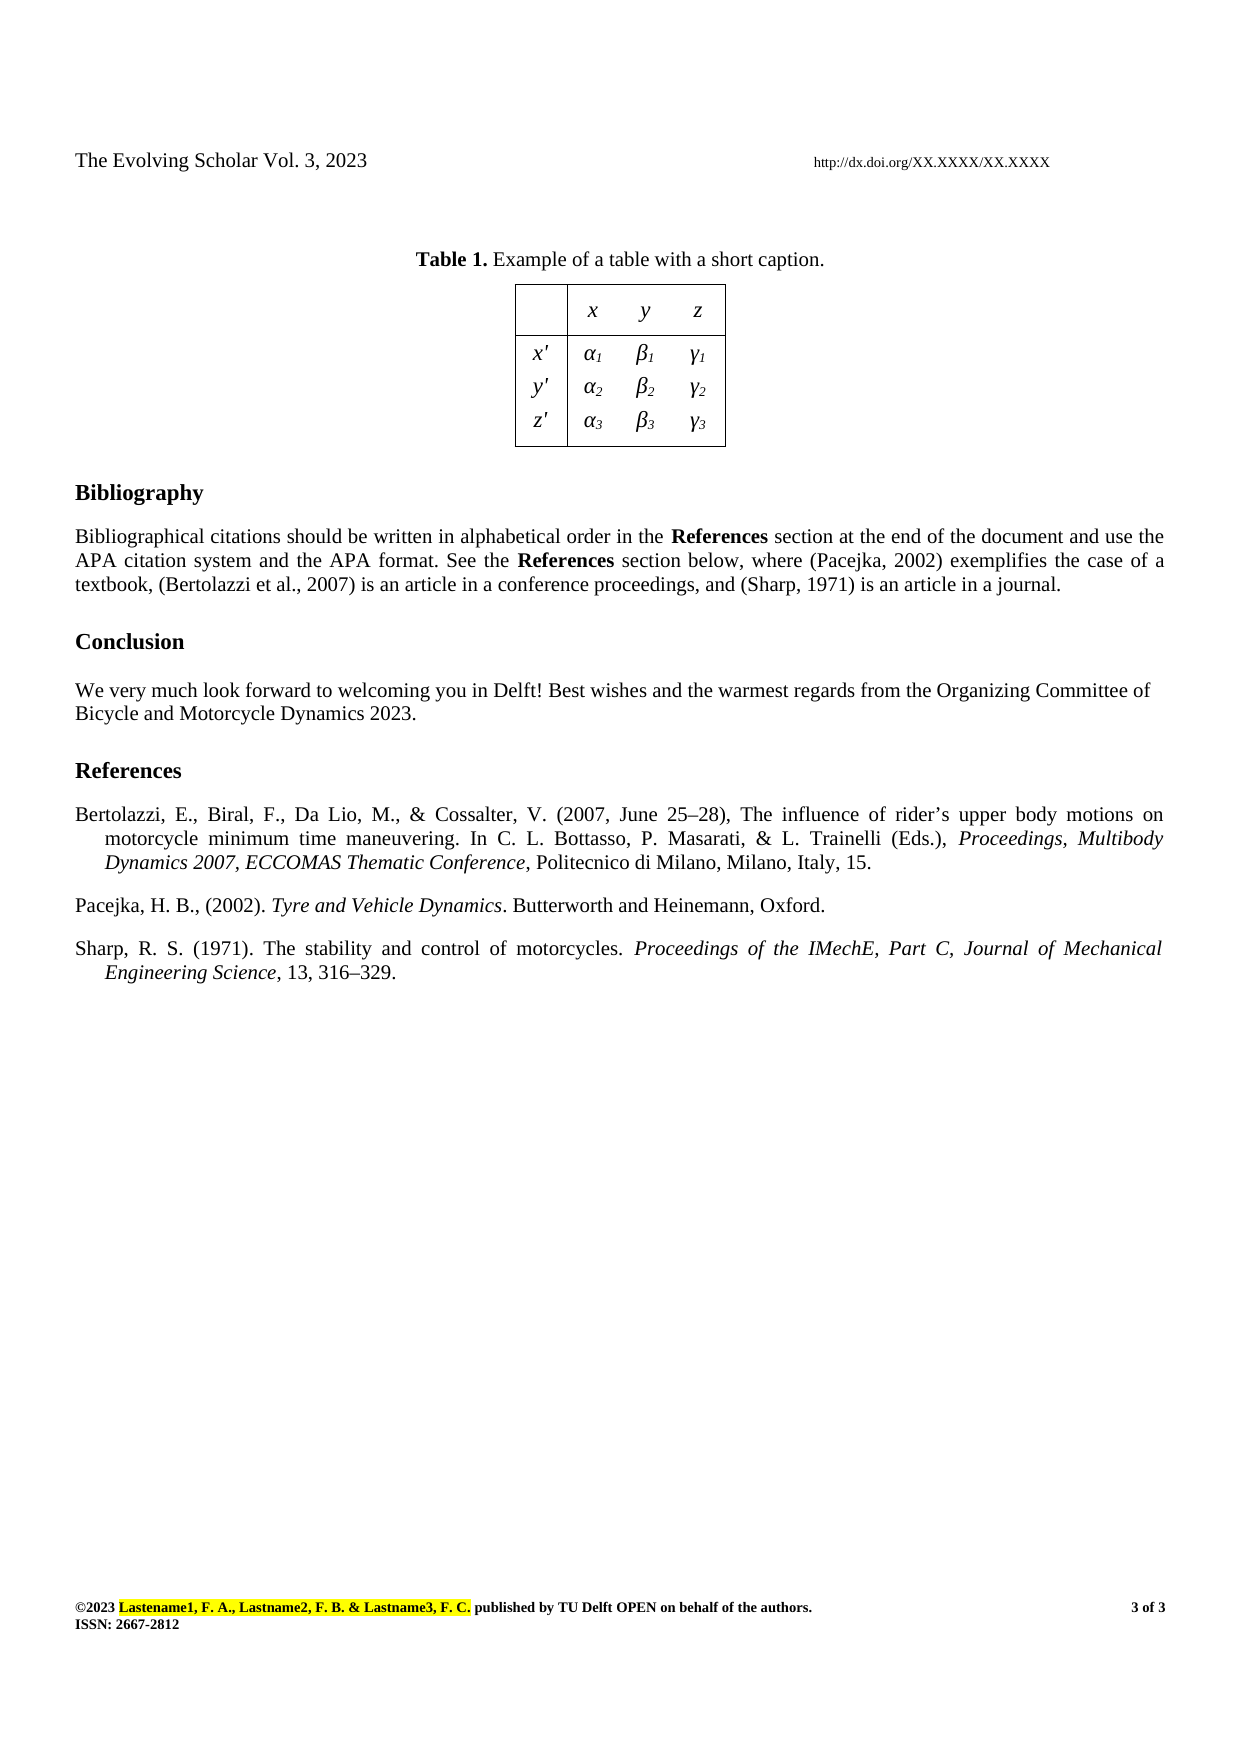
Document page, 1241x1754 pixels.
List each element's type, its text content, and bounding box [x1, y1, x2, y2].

text Bibliographical citations should be written in alphabetical order in the References section at the end of the document and use the APA citation system and the APA format. See the References section below, where (Pacejka, 2002) exemplifies the case of a textbook, (Bertolazzi et al., 2007) is an article in a conference proceedings, and (Sharp, 1971) is an article in a journal. [75, 524, 1165, 596]
table_cell α3 [568, 403, 620, 446]
table_cell γ1 [673, 336, 725, 370]
title Conclusion [75, 627, 1165, 654]
table_header x [568, 285, 620, 335]
text Sharp, R. S. (1971). The stability and control of motorcycles. Proceedings of the IMechE, Part C, Journal of Mechanical Engineering Science, 13, 316–329. [75, 936, 1165, 984]
subtitle We very much look forward to welcoming you in Delft! Best wishes and the warmest regards from the Organizing Committee of Bicycle and Motorcycle Dynamics 2023. [75, 679, 1165, 725]
table_cell α2 [568, 370, 620, 403]
table_cell α1 [568, 336, 620, 370]
table_cell γ3 [673, 403, 725, 446]
table_header [516, 285, 567, 335]
title References [75, 756, 1165, 783]
title Bibliography [75, 478, 1165, 505]
table_cell γ2 [673, 370, 725, 403]
table_cell β3 [620, 403, 673, 446]
table_cell β1 [620, 336, 673, 370]
text Table 1. Example of a table with a short caption. [75, 247, 1165, 272]
table_header y [620, 285, 673, 335]
table_cell β2 [620, 370, 673, 403]
text Bertolazzi, E., Biral, F., Da Lio, M., & Cossalter, V. (2007, June 25–28), The influence of rider’s upper body motions on motorcycle minimum time maneuvering. In C. L. Bottasso, P. Masarati, & L. Trainelli (Eds.), Proceedings, Multibody Dynamics 2007, ECCOMAS Thematic Conference, Politecnico di Milano, Milano, Italy, 15. [75, 802, 1165, 874]
text Pacejka, H. B., (2002). Tyre and Vehicle Dynamics. Butterworth and Heinemann, Oxford. [75, 893, 1165, 917]
table_header z [673, 285, 725, 335]
table_cell x' [516, 336, 567, 370]
table_cell z' [516, 403, 567, 446]
table_cell y' [516, 370, 567, 403]
